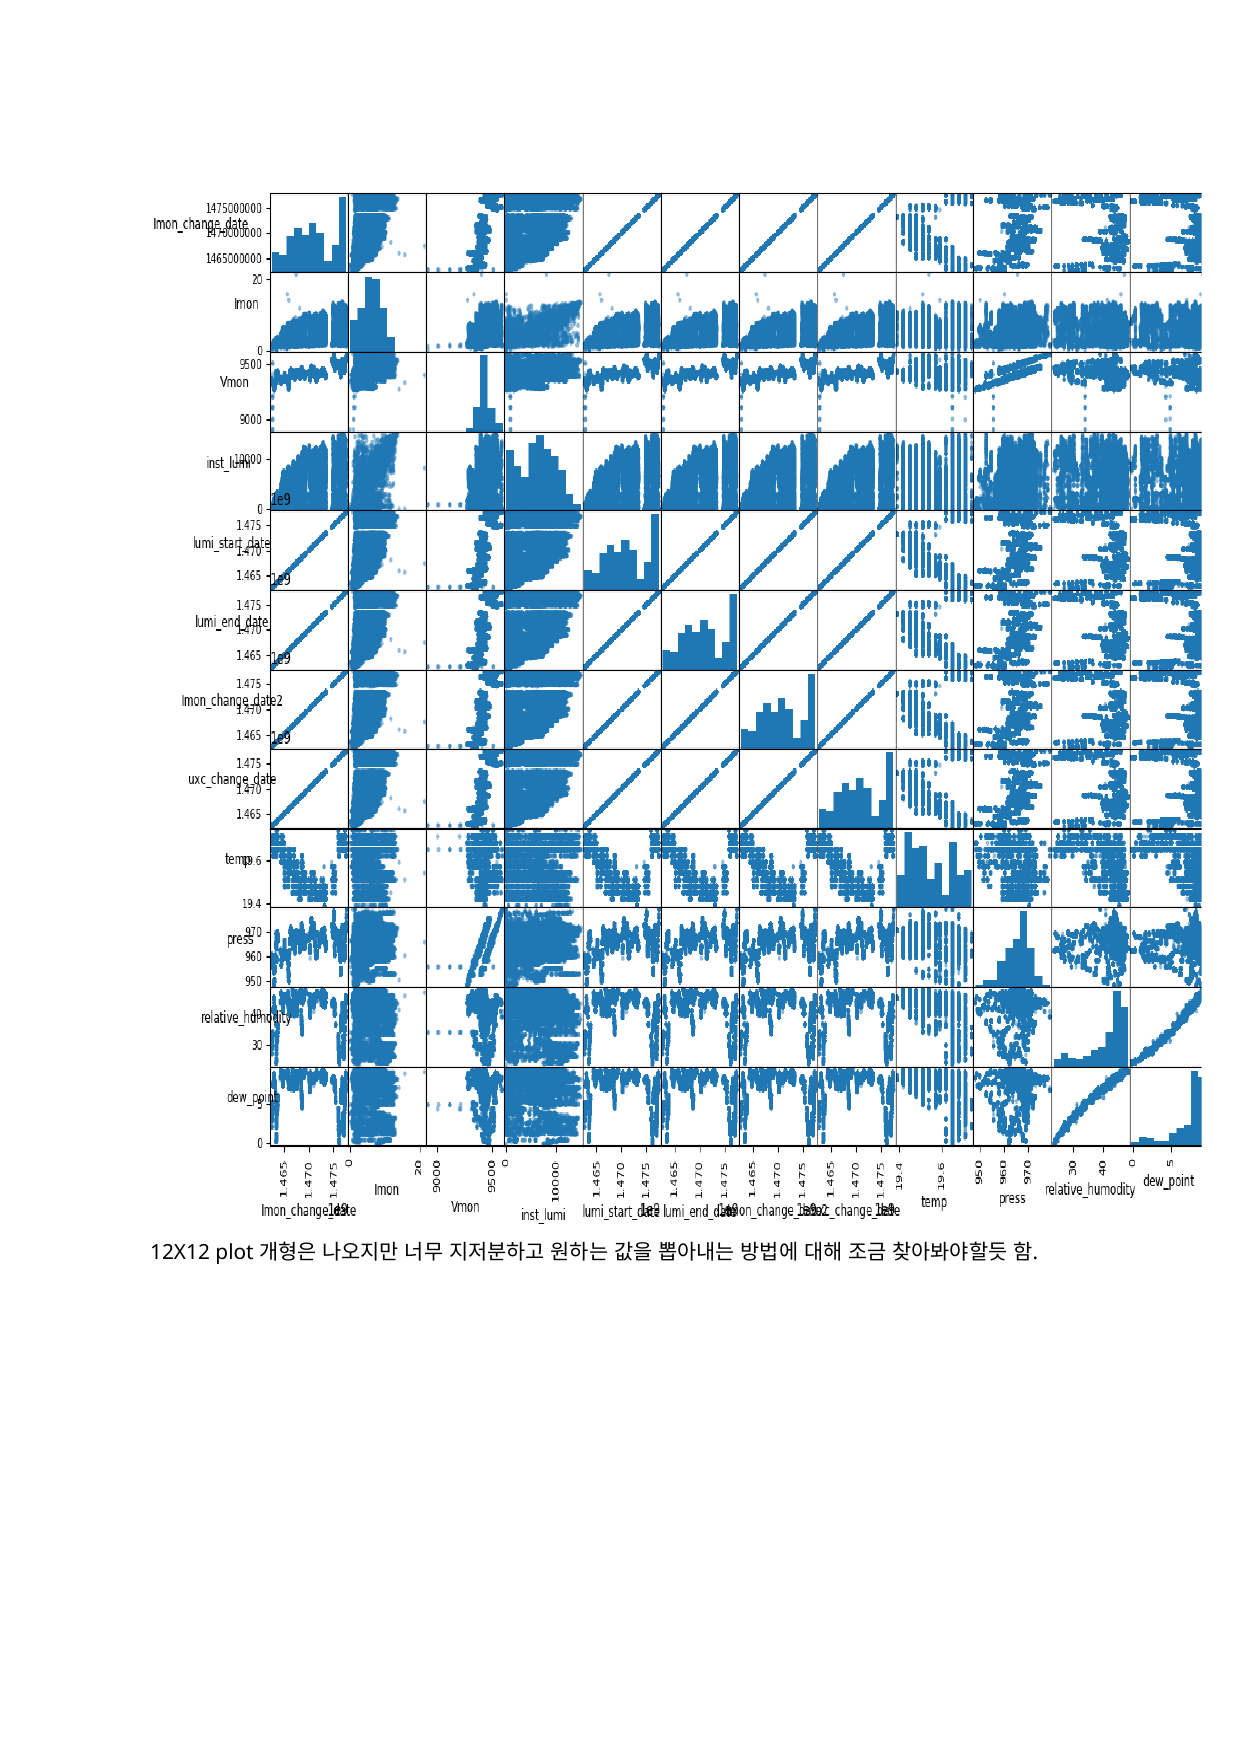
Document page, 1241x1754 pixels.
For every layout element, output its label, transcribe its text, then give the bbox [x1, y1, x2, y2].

picture [150, 177, 1202, 1232]
